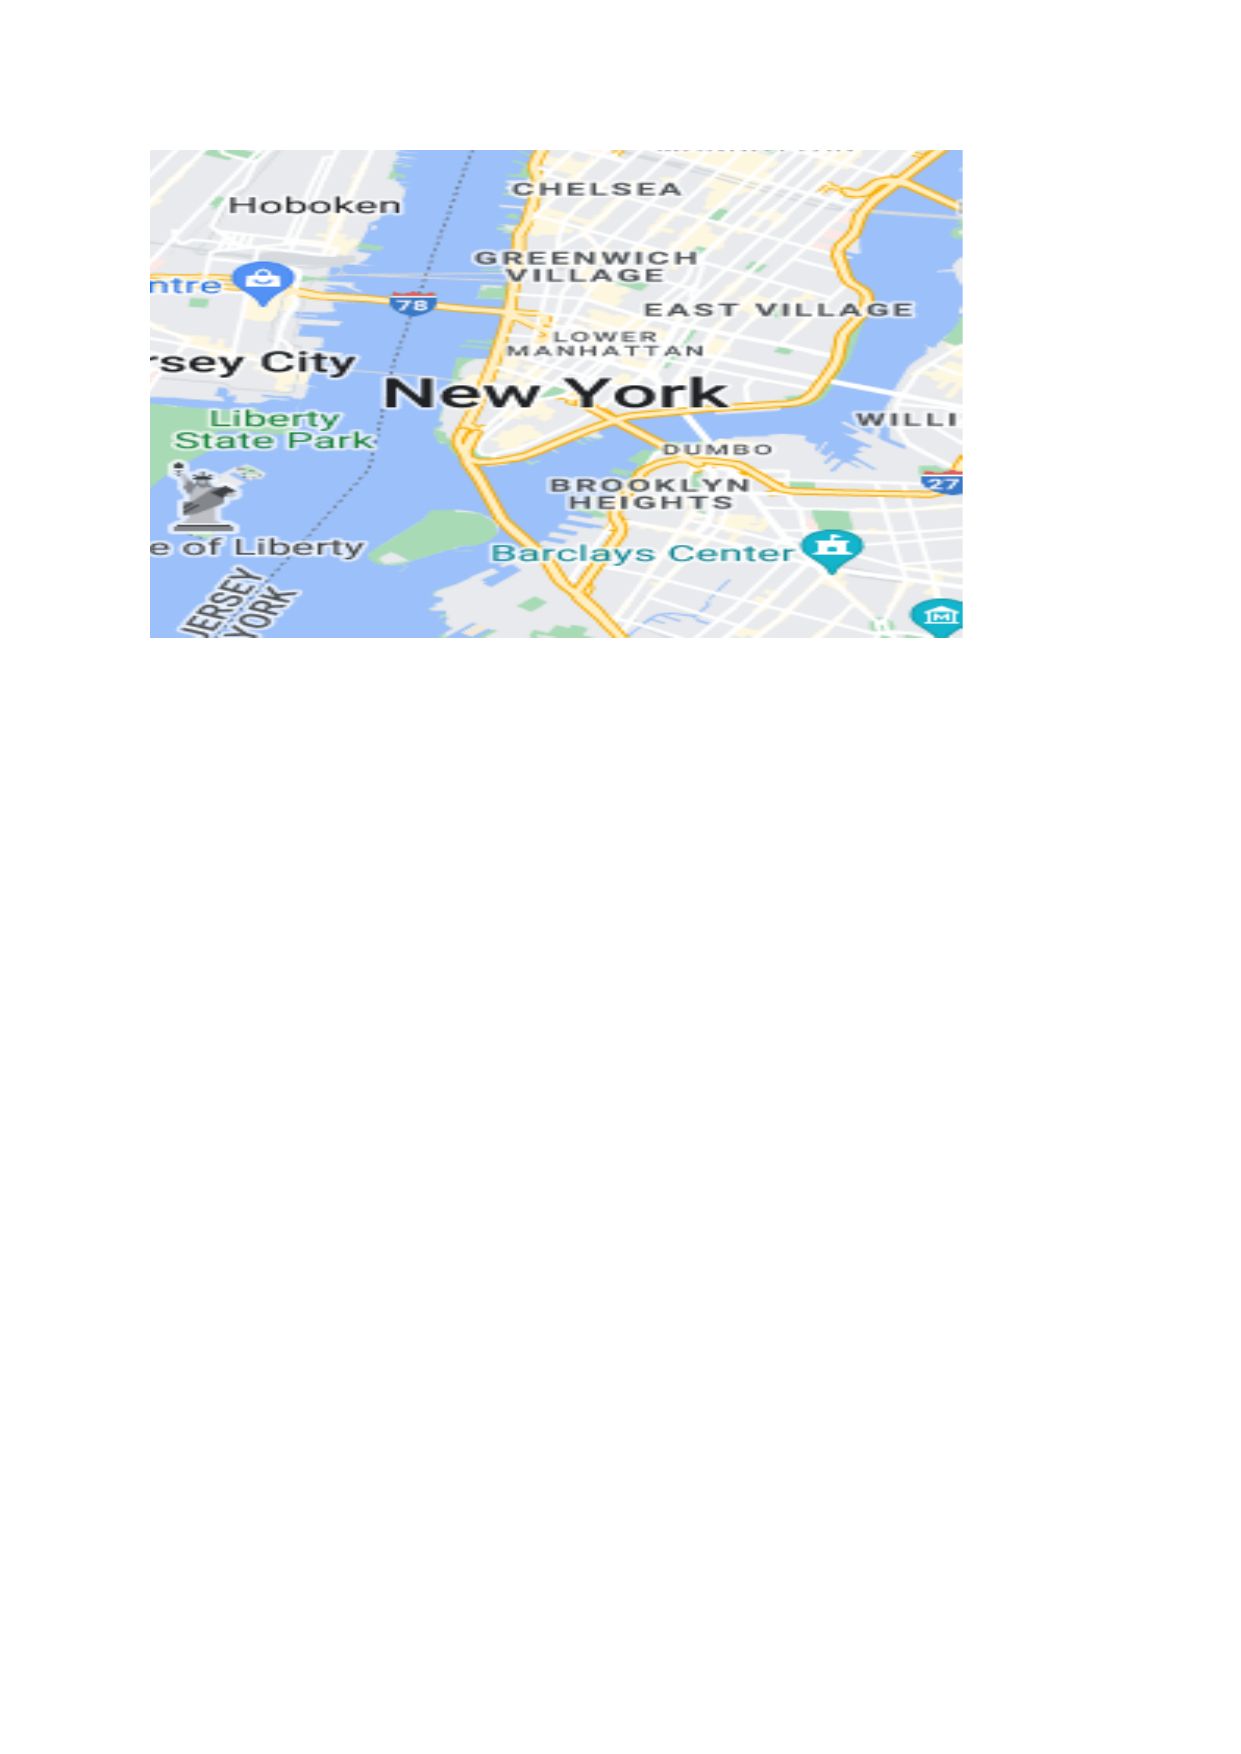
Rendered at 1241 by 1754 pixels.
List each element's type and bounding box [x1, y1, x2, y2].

picture [150, 150, 963, 638]
